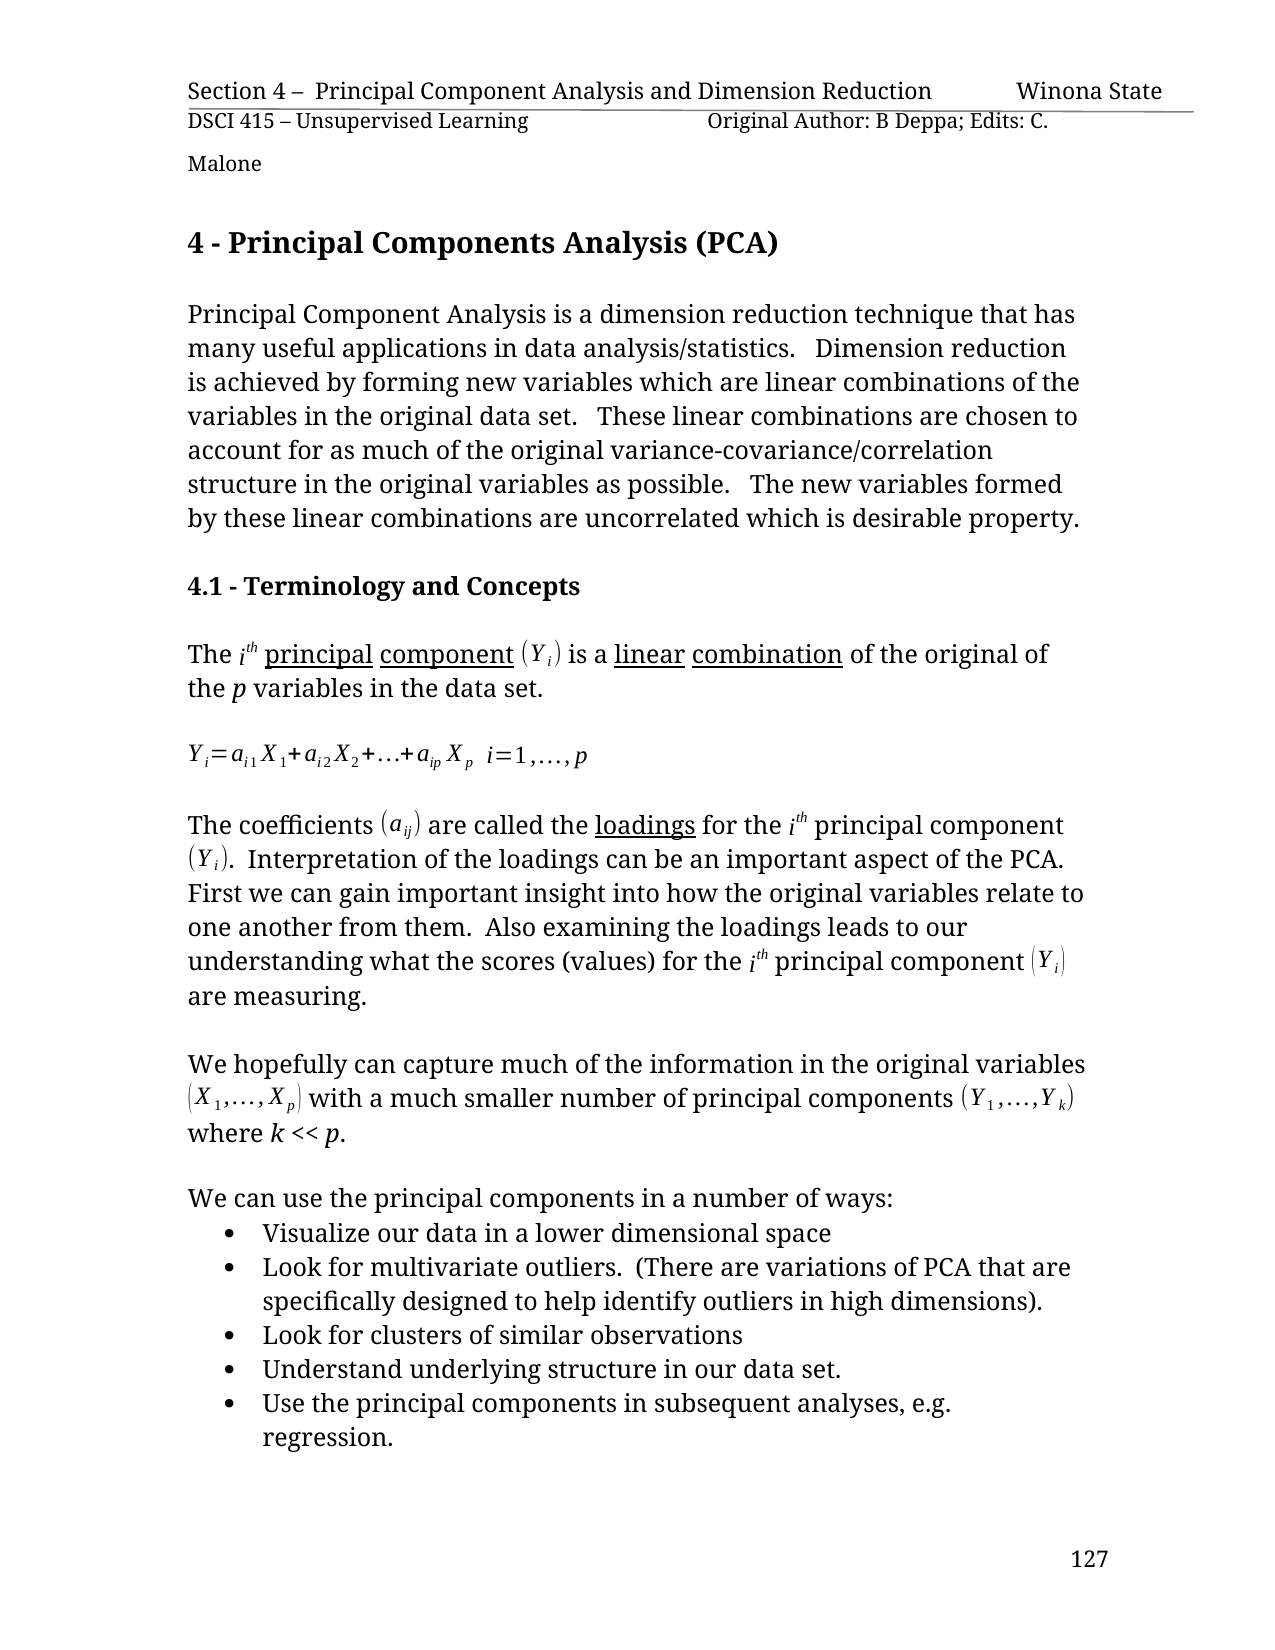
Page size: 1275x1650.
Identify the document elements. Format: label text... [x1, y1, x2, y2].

text 4.1 - Terminology and Concepts The principal component is a linear combination of the original of the p variables in the data set. [187, 569, 1087, 705]
text The coefficients are called the loadings for the principal component . Interpretation of the loadings can be an important aspect of the PCA. First we can gain important insight into how the original variables relate to one another from them. Also examining the loadings leads to our understanding what the scores (values) for the principal component are measuring. We hopefully can capture much of the information in the original variables with a much smaller number of principal components where k << p. [187, 807, 1087, 1181]
list Understand underlying structure in our data set. [225, 1351, 1087, 1386]
list Use the principal components in subsequent analyses, e.g. regression. [225, 1386, 1087, 1454]
list Look for multivariate outliers. (There are variations of PCA that are specifically designed to help identify outliers in high dimensions). [225, 1249, 1087, 1317]
text We can use the principal components in a number of ways: [187, 1181, 1087, 1215]
list Look for clusters of similar observations [225, 1317, 1087, 1351]
text 4 - Principal Components Analysis (PCA) [187, 223, 1087, 262]
text Principal Component Analysis is a dimension reduction technique that has many useful applications in data analysis/statistics. Dimension reduction is achieved by forming new variables which are linear combinations of the variables in the original data set. These linear combinations are chosen to account for as much of the original variance-covariance/correlation structure in the original variables as possible. The new variables formed by these linear combinations are uncorrelated which is desirable property. [187, 296, 1087, 535]
list Visualize our data in a lower dimensional space [225, 1215, 1087, 1249]
